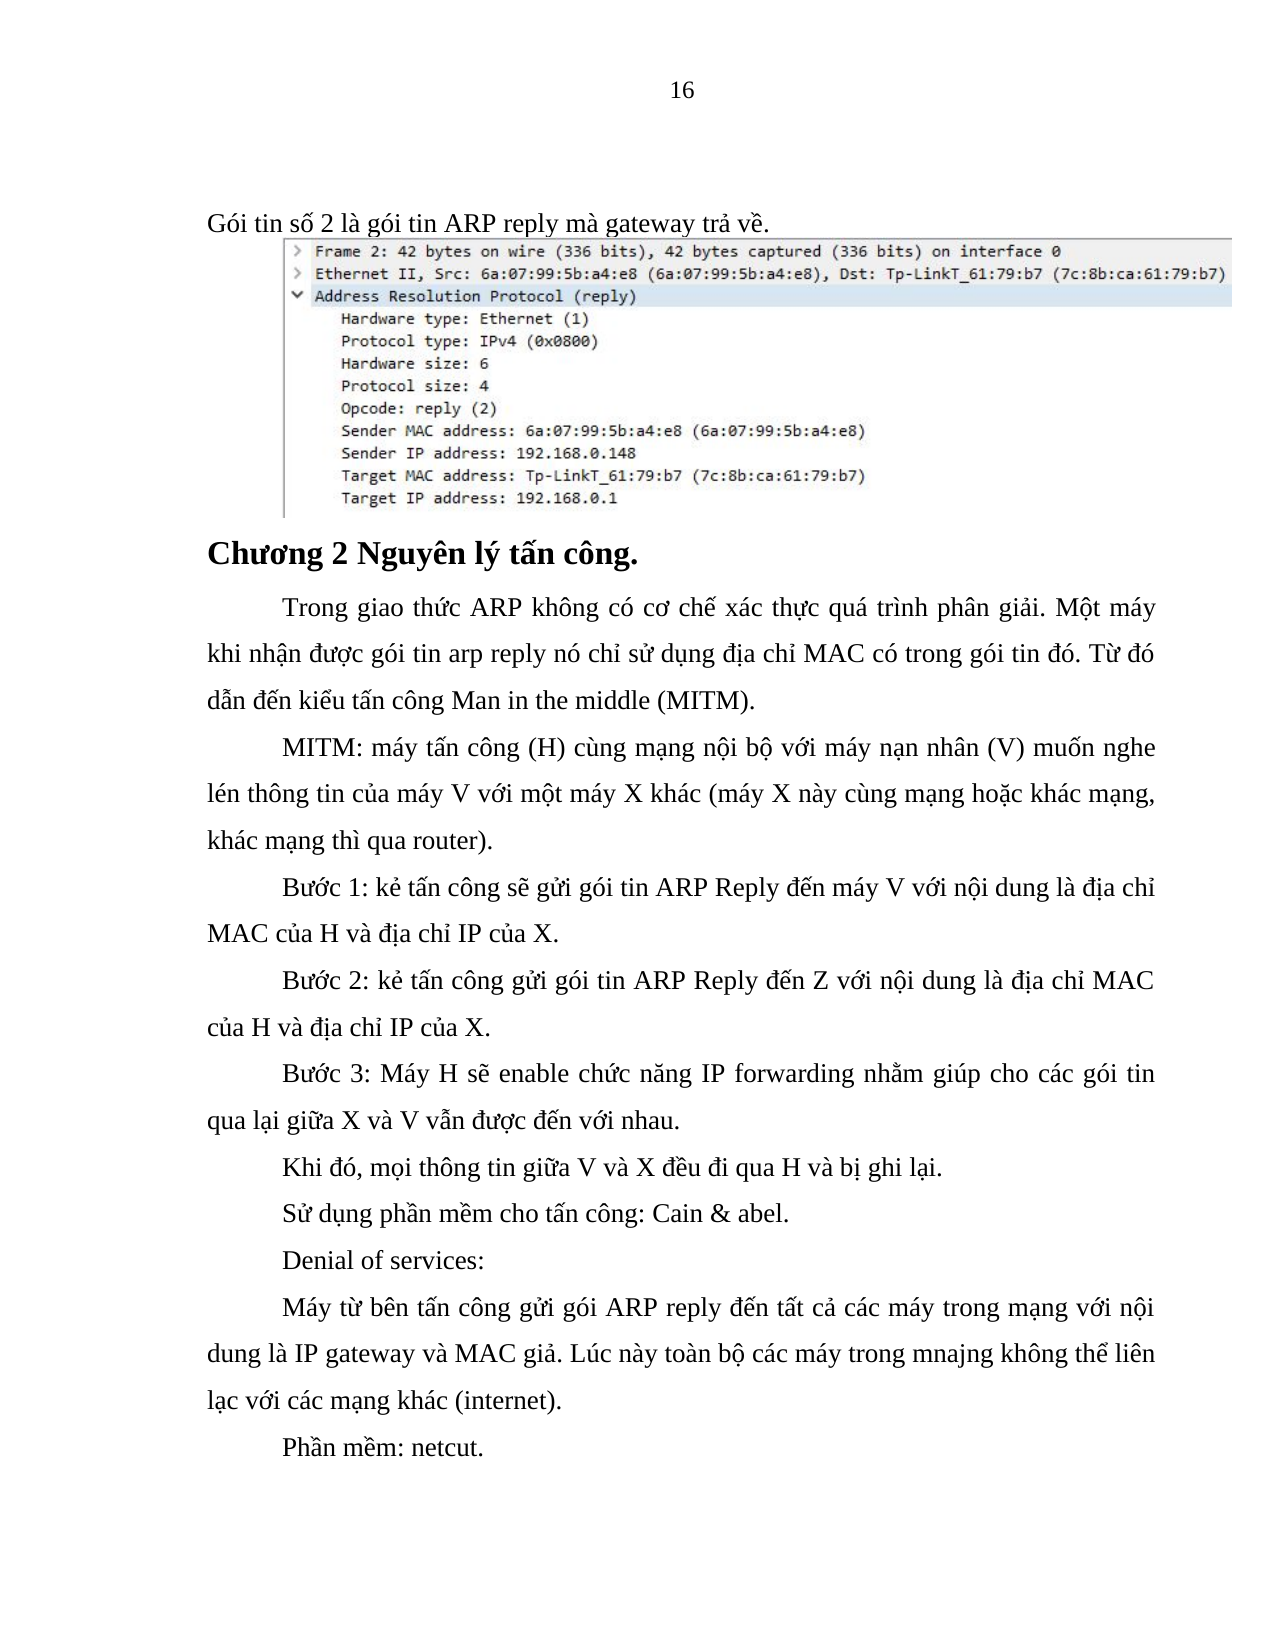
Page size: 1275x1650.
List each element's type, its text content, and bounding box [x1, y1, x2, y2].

text Bước 3: Máy H sẽ enable chức năng IP forwarding nhằm giúp cho các gói tin qua lại giữa X và V vẫn được đến với nhau. [207, 1057, 1157, 1135]
text Máy từ bên tấn công gửi gói ARP reply đến tất cả các máy trong mạng với nội dung là IP gateway và MAC giả. Lúc này toàn bộ các máy trong mnajng không thể liên lạc với các mạng khác (internet). [207, 1291, 1157, 1415]
text Sử dụng phần mềm cho tấn công: Cain & abel. [207, 1197, 1157, 1229]
picture [281, 237, 1232, 518]
text MITM: máy tấn công (H) cùng mạng nội bộ với máy nạn nhân (V) muốn nghe lén thông tin của máy V với một máy X khác (máy X này cùng mạng hoặc khác mạng, khác mạng thì qua router). [207, 731, 1157, 855]
text Phần mềm: netcut. [207, 1431, 1157, 1462]
text Bước 2: kẻ tấn công gửi gói tin ARP Reply đến Z với nội dung là địa chỉ MAC của H và địa chỉ IP của X. [207, 964, 1157, 1042]
text Denial of services: [207, 1244, 1157, 1275]
text Bước 1: kẻ tấn công sẽ gửi gói tin ARP Reply đến máy V với nội dung là địa chỉ MAC của H và địa chỉ IP của X. [207, 871, 1157, 949]
text Trong giao thức ARP không có cơ chế xác thực quá trình phân giải. Một máy khi nhận được gói tin arp reply nó chỉ sử dụng địa chỉ MAC có trong gói tin đó. Từ đó dẫn đến kiểu tấn công Man in the middle (MITM). [207, 591, 1157, 715]
list Nguyên lý tấn công. [207, 533, 1157, 572]
text Khi đó, mọi thông tin giữa V và X đều đi qua H và bị ghi lại. [207, 1151, 1157, 1182]
text Gói tin số 2 là gói tin ARP reply mà gateway trả về. [207, 207, 1157, 238]
